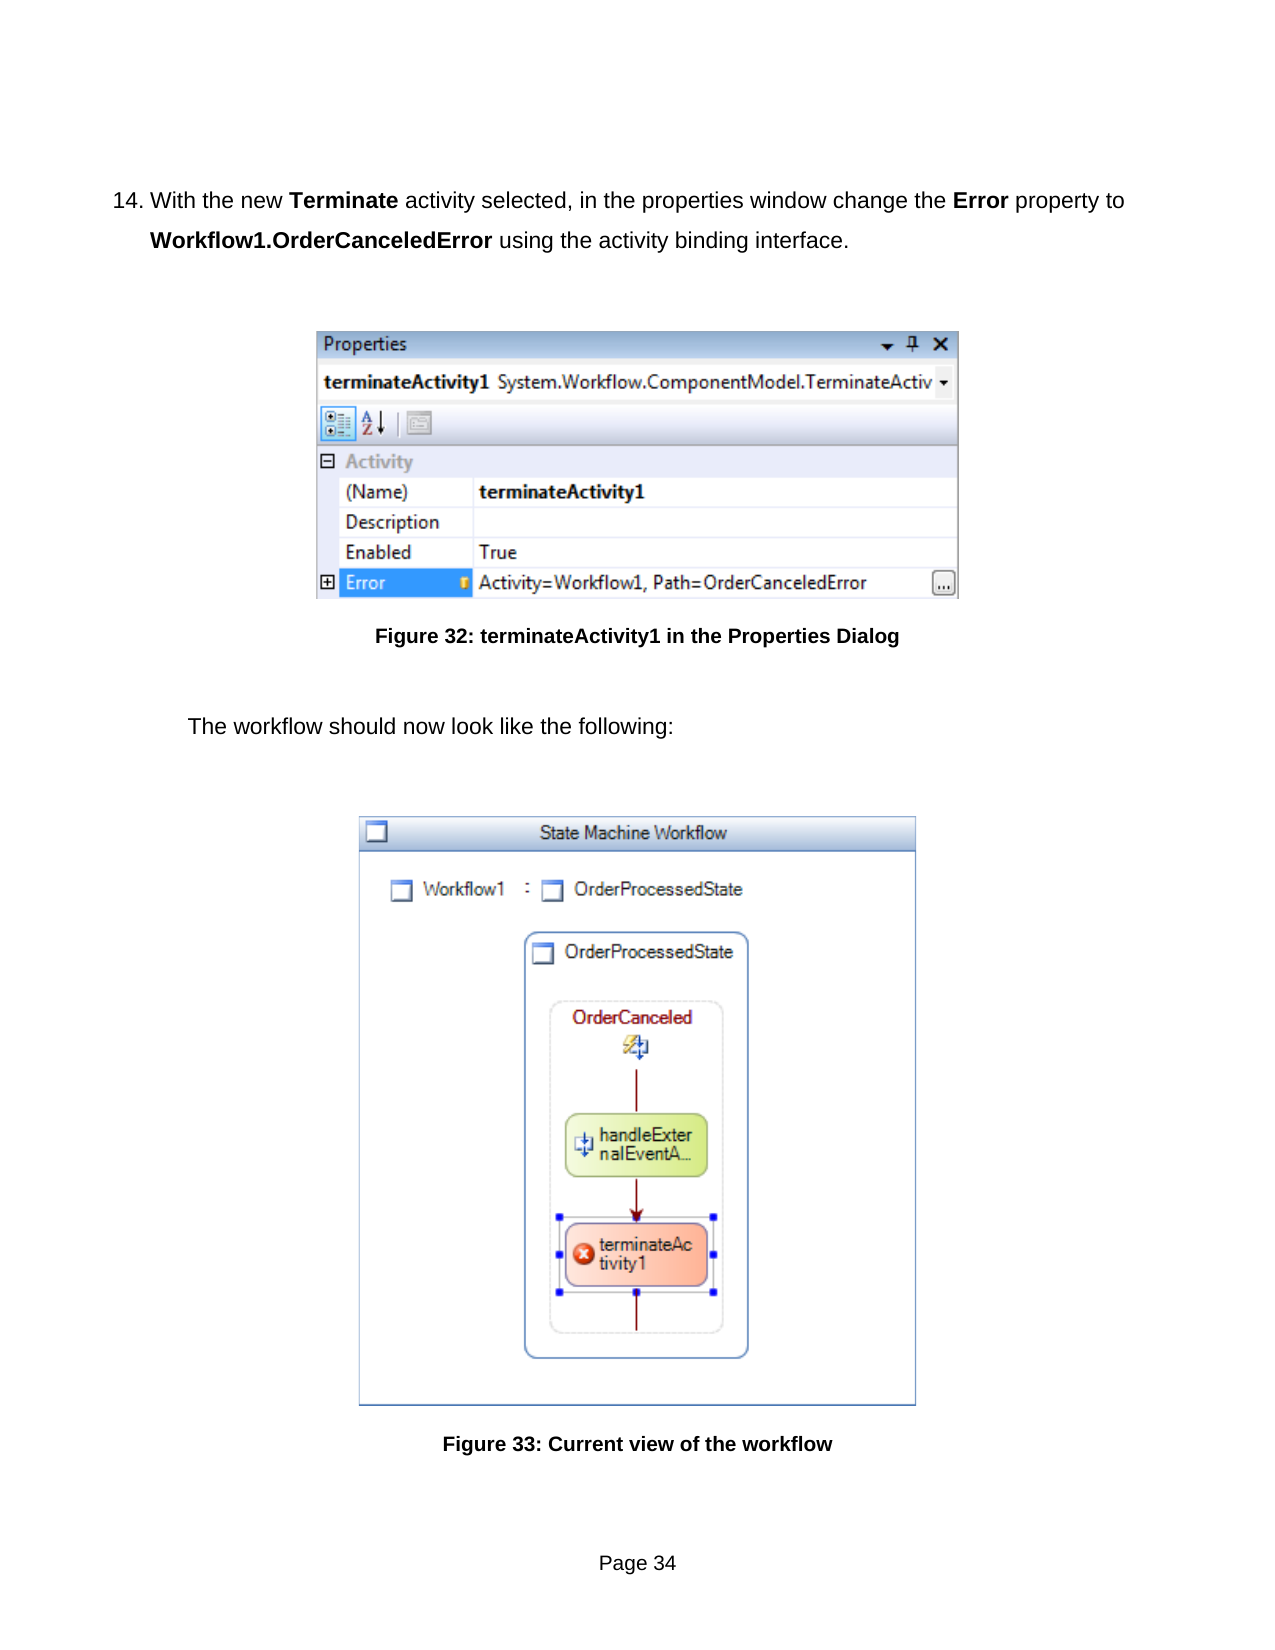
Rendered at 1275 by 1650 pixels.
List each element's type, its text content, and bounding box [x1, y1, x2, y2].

picture [358, 816, 917, 1406]
text The workflow should now look like the following: [187, 713, 1162, 739]
list With the new Terminate activity selected, in the properties window change the Error property to Workflow1.OrderCanceledError using the activity binding interface. [112, 187, 1162, 253]
picture [316, 331, 959, 599]
